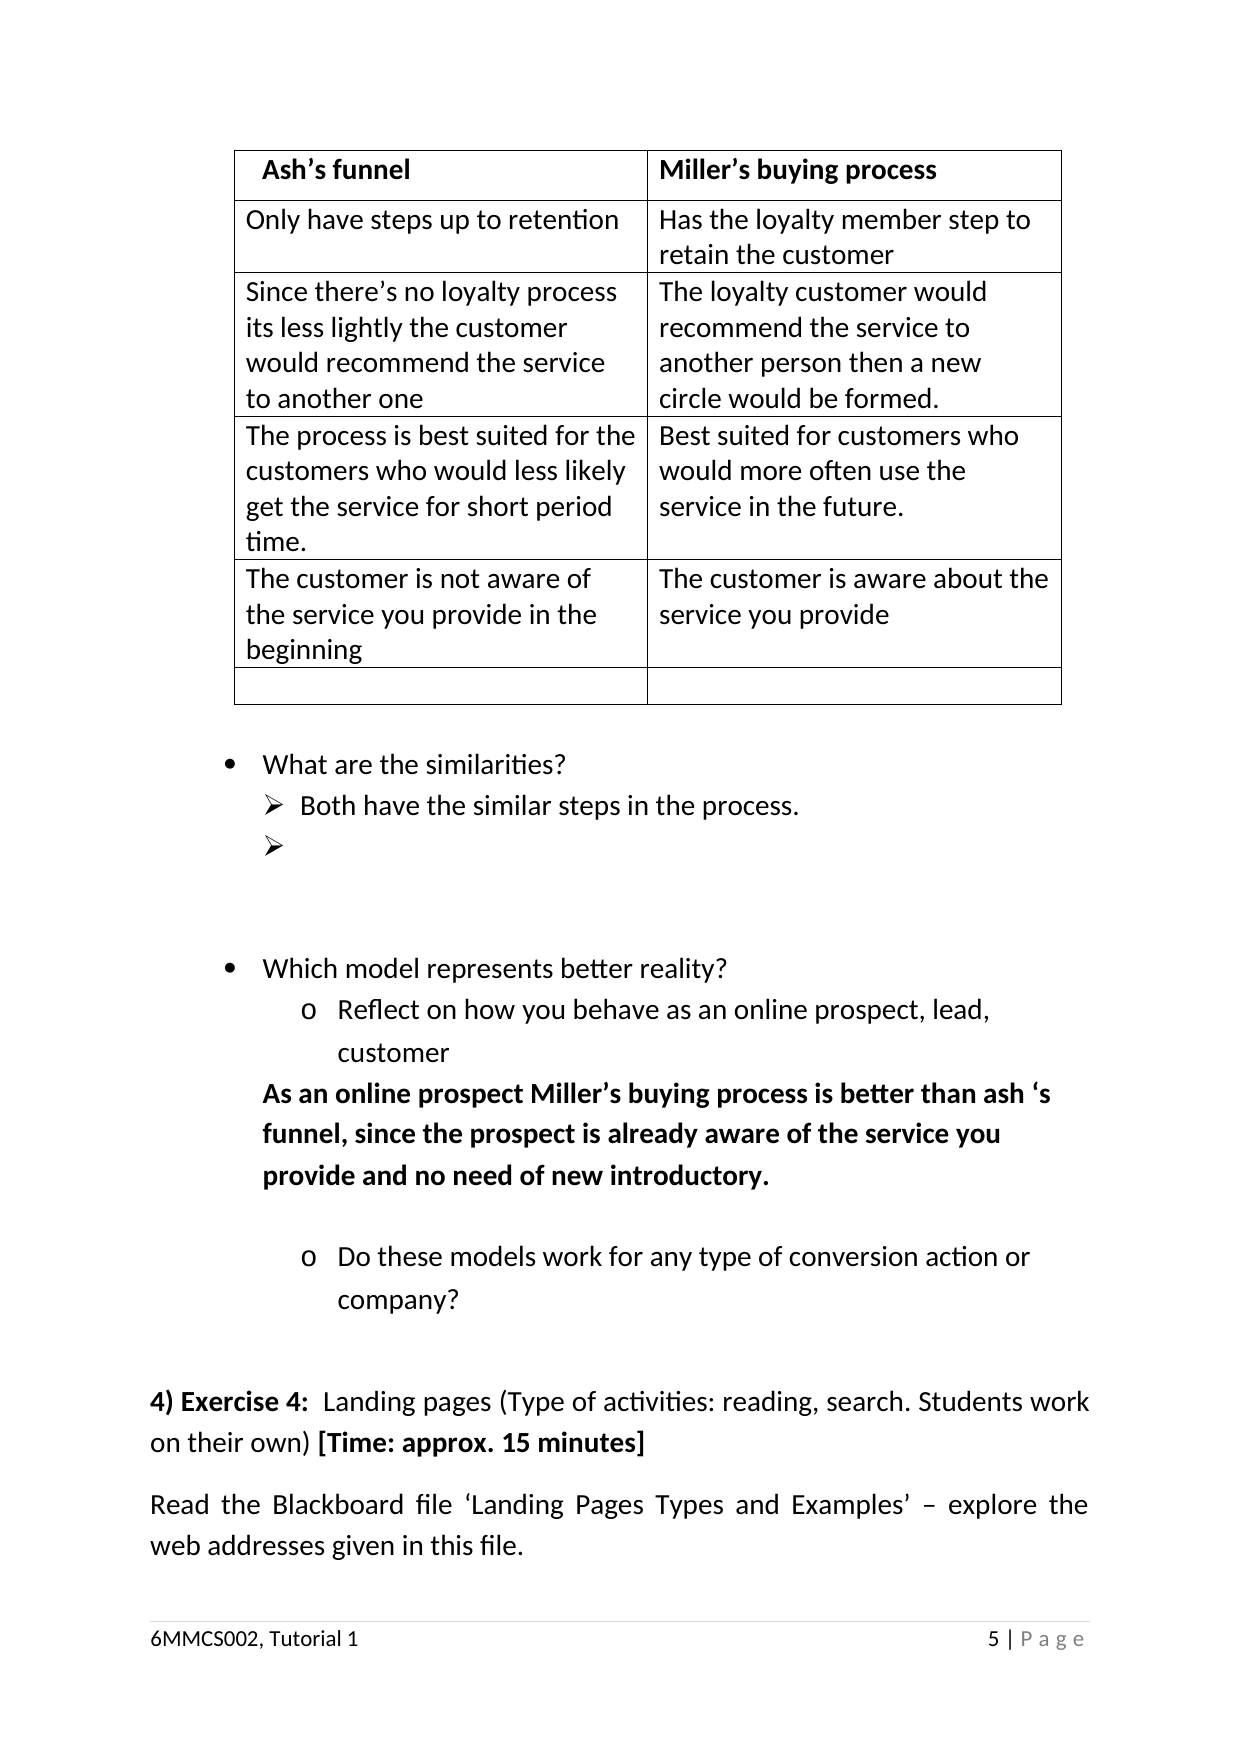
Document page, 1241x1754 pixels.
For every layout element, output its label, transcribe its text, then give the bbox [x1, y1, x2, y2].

table_cell Since there’s no loyalty process its less lightly the customer would recommend the service to another one [235, 273, 647, 416]
text 4) Exercise 4: Landing pages (Type of activities: reading, search. Students work on their own) [Time: approx. 15 minutes] [150, 1383, 1090, 1460]
table_cell Only have steps up to retention [235, 201, 647, 272]
list Both have the similar steps in the process. [262, 787, 1090, 822]
table_header Ash’s funnel [235, 151, 647, 200]
text Read the Blackboard file ‘Landing Pages Types and Examples’ – explore the web addresses given in this file. [150, 1486, 1090, 1563]
list As an online prospect Miller’s buying process is better than ash ‘s funnel, since the prospect is already aware of the service you provide and no need of new introductory. [262, 1075, 1090, 1192]
table_cell [648, 668, 1061, 704]
list What are the similarities? [225, 746, 1090, 781]
list Which model represents better reality? [225, 950, 1090, 986]
table_cell Has the loyalty member step to retain the customer [648, 201, 1061, 272]
table_cell Best suited for customers who would more often use the service in the future. [648, 417, 1061, 559]
table_header Miller’s buying process [648, 151, 1061, 200]
table_cell The customer is not aware of the service you provide in the beginning [235, 560, 647, 667]
list Reflect on how you behave as an online prospect, lead, customer [300, 991, 1090, 1069]
list Do these models work for any type of conversion action or company? [300, 1238, 1090, 1316]
table_cell The process is best suited for the customers who would less likely get the service for short period time. [235, 417, 647, 559]
table_cell [235, 668, 647, 704]
table_cell The customer is aware about the service you provide [648, 560, 1061, 667]
table_cell The loyalty customer would recommend the service to another person then a new circle would be formed. [648, 273, 1061, 416]
